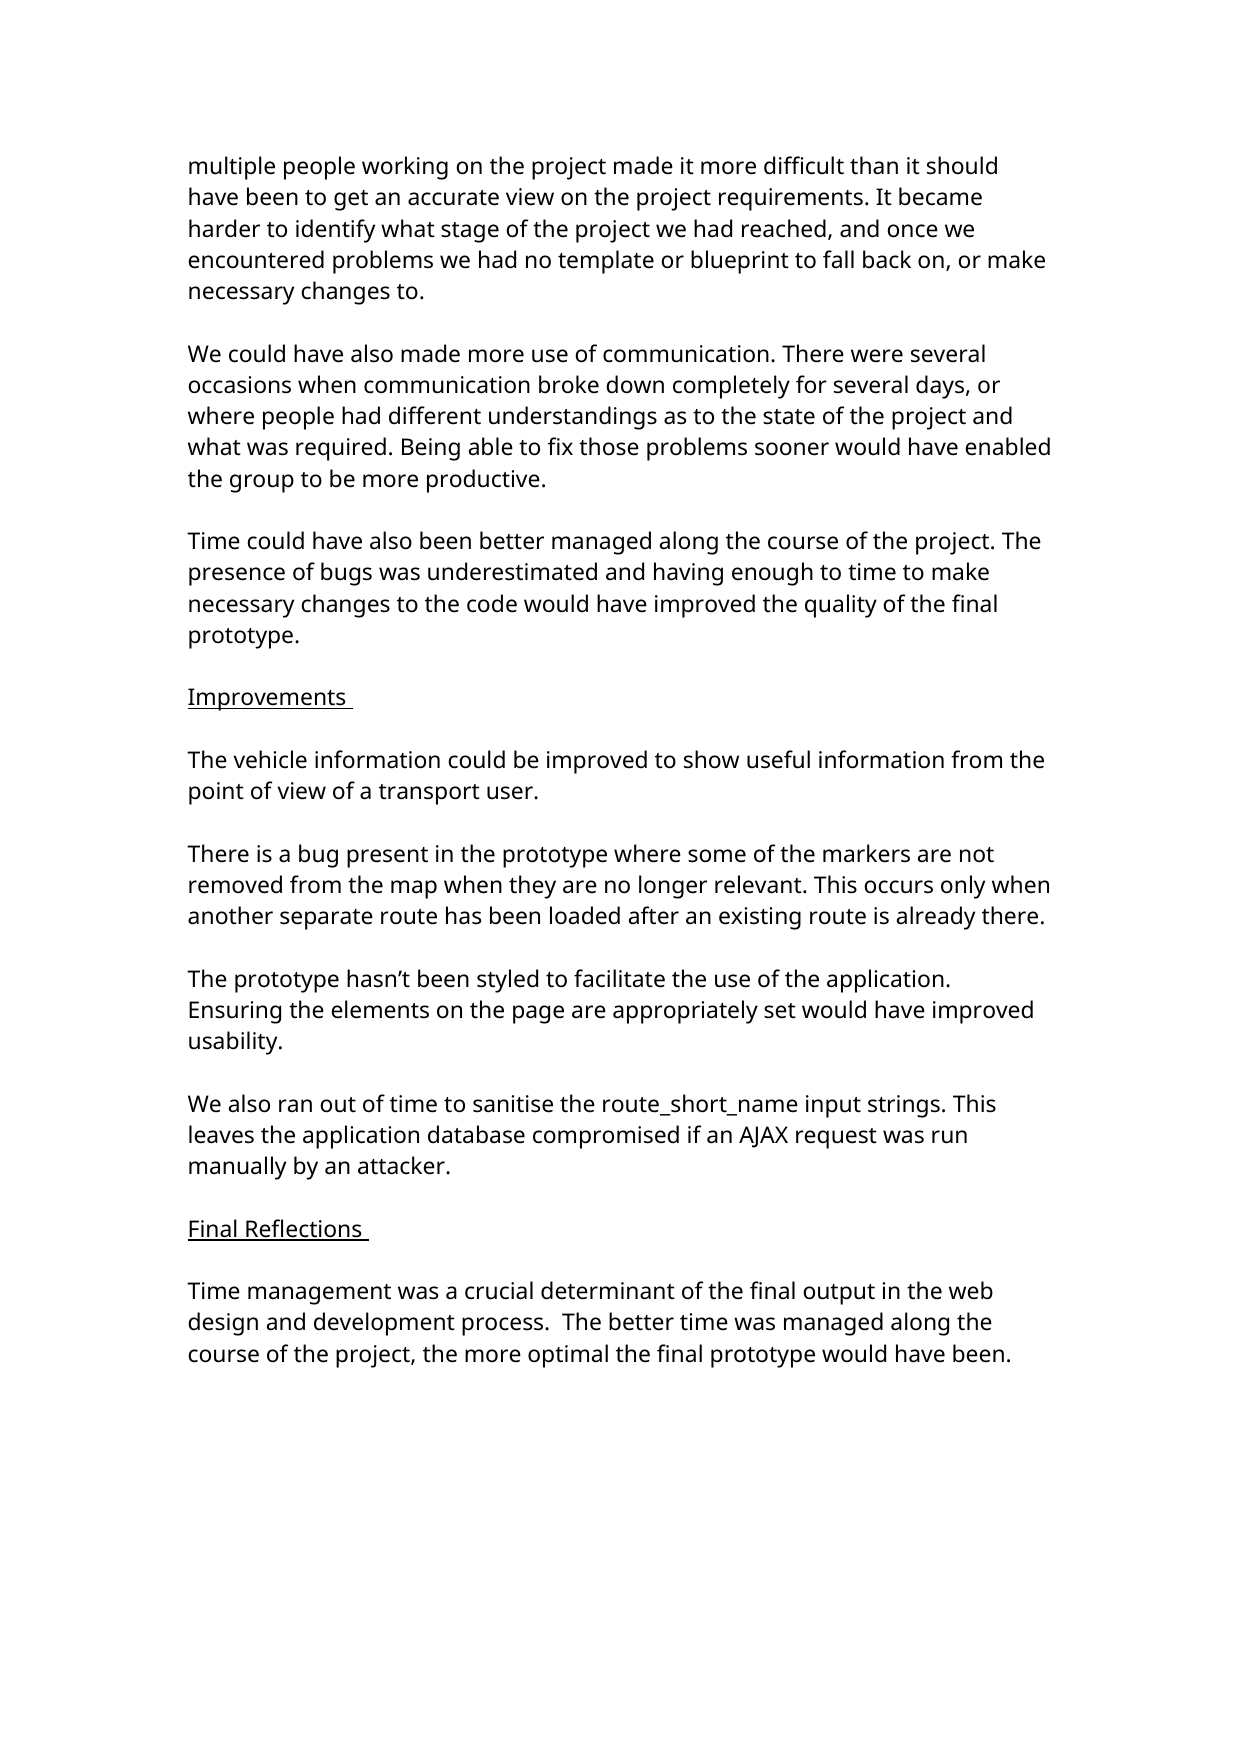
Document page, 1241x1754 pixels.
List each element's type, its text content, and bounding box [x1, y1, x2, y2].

text We could have also made more use of communication. There were several occasions when communication broke down completely for several days, or where people had different understandings as to the state of the project and what was required. Being able to fix those problems sooner would have enabled the group to be more productive. [187, 337, 1053, 494]
text We also ran out of time to sanitise the route_short_name input strings. This leaves the application database compromised if an AJAX request was run manually by an attacker. [187, 1087, 1053, 1181]
text Final Reflections [187, 1212, 1053, 1244]
text The vehicle information could be improved to show useful information from the point of view of a transport user. [187, 744, 1053, 806]
text There is a bug present in the prototype where some of the markers are not removed from the map when they are no longer relevant. This occurs only when another separate route has been loaded after an existing route is already there. [187, 837, 1053, 931]
text Improvements [187, 681, 1053, 712]
text Time management was a crucial determinant of the final output in the web design and development process. The better time was managed along the course of the project, the more optimal the final prototype would have been. [187, 1275, 1053, 1369]
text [187, 150, 1053, 306]
text Time could have also been better managed along the course of the project. The presence of bugs was underestimated and having enough to time to make necessary changes to the code would have improved the quality of the final prototype. [187, 525, 1053, 650]
text The prototype hasn’t been styled to facilitate the use of the application. Ensuring the elements on the page are appropriately set would have improved usability. [187, 962, 1053, 1056]
